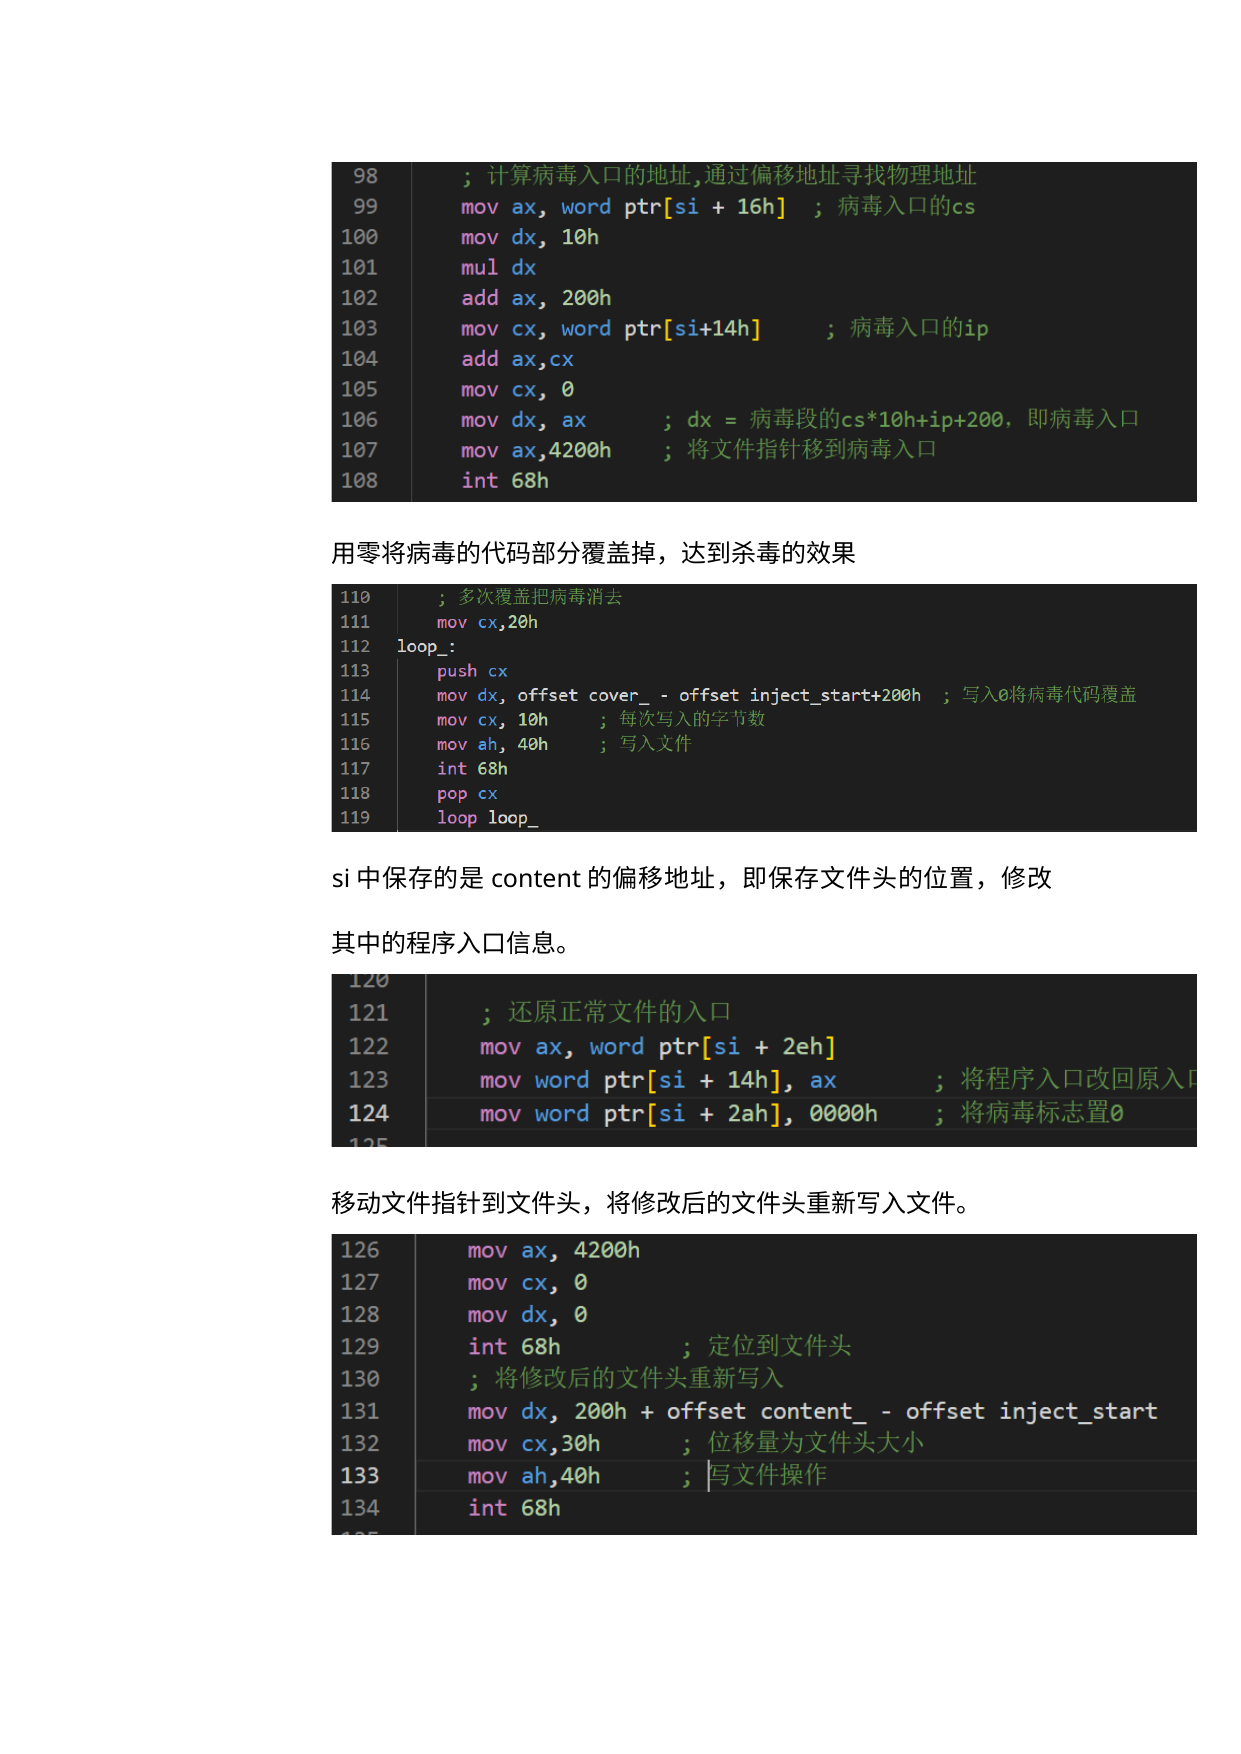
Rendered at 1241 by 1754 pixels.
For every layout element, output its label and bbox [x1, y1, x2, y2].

list [286, 162, 1053, 1559]
picture [331, 974, 1197, 1147]
picture [331, 162, 1197, 502]
picture [331, 1234, 1197, 1535]
picture [331, 584, 1197, 832]
